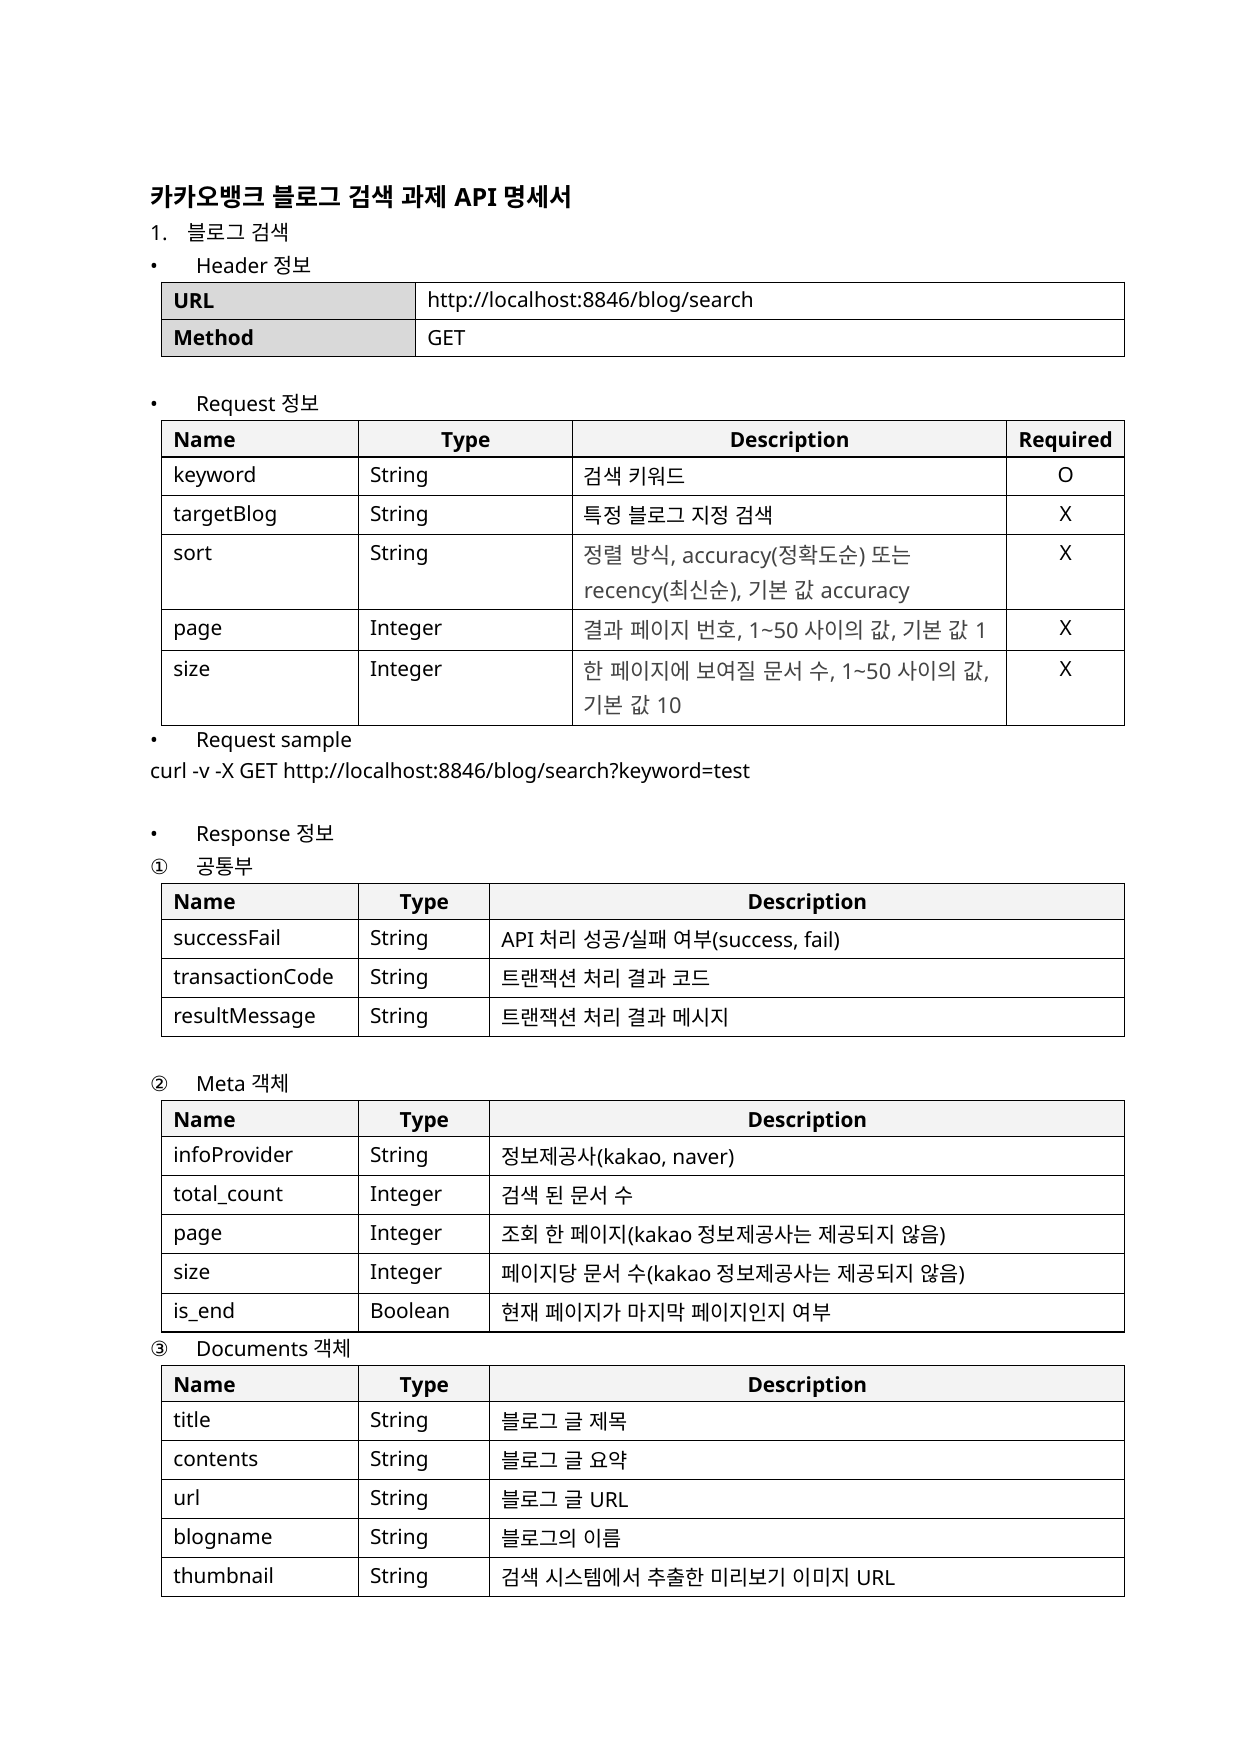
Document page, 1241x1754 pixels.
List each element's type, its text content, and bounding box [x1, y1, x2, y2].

table_cell 특정 블로그 지정 검색 [573, 496, 1006, 534]
table_cell 한 페이지에 보여질 문서 수, 1~50 사이의 값, 기본 값 10 [573, 651, 1006, 724]
text 카카오뱅크 블로그 검색 과제 API 명세서 [150, 177, 1090, 213]
table_cell String [359, 1137, 489, 1175]
table_header Type [359, 421, 572, 456]
table_cell 검색 키워드 [573, 458, 1006, 495]
list Header 정보 [150, 249, 1090, 279]
table_cell 트랜잭션 처리 결과 코드 [490, 959, 1124, 997]
table_cell title [162, 1402, 358, 1440]
table_cell Boolean [359, 1294, 489, 1331]
table_cell String [359, 920, 489, 958]
table_cell 검색 된 문서 수 [490, 1176, 1124, 1214]
table_cell String [359, 998, 489, 1036]
table_header Type [359, 1366, 489, 1401]
table_cell O [1007, 458, 1124, 495]
table_cell String [359, 959, 489, 997]
table_cell blogname [162, 1519, 358, 1557]
table_cell String [359, 1402, 489, 1440]
table_cell Integer [359, 1254, 489, 1292]
list Response 정보 [150, 817, 1090, 848]
table_cell String [359, 458, 572, 495]
table_header http://localhost:8846/blog/search [416, 283, 1124, 319]
table_cell 블로그의 이름 [490, 1519, 1124, 1557]
table_header Name [162, 1366, 358, 1401]
table_cell 조회 한 페이지(kakao 정보제공사는 제공되지 않음) [490, 1215, 1124, 1253]
table_cell String [359, 1519, 489, 1557]
list Request 정보 [150, 388, 1090, 418]
list Documents 객체 [150, 1332, 1090, 1363]
table_cell String [359, 1441, 489, 1479]
table_cell Integer [359, 1176, 489, 1214]
table_cell Method [162, 320, 415, 356]
table_cell X [1007, 651, 1124, 724]
table_cell targetBlog [162, 496, 358, 534]
table_cell thumbnail [162, 1558, 358, 1596]
table_cell total_count [162, 1176, 358, 1214]
text curl -v -X GET http://localhost:8846/blog/search?keyword=test [150, 756, 1090, 784]
table_cell String [359, 1480, 489, 1518]
table_cell 현재 페이지가 마지막 페이지인지 여부 [490, 1294, 1124, 1331]
list Meta 객체 [150, 1067, 1090, 1098]
list 블로그 검색 [150, 216, 1090, 247]
table_header URL [162, 283, 415, 319]
table_header Description [490, 1101, 1124, 1136]
list Request sample [150, 726, 1090, 754]
table_header Type [359, 884, 489, 919]
table_cell size [162, 1254, 358, 1292]
table_cell String [359, 1558, 489, 1596]
table_header Name [162, 1101, 358, 1136]
table_cell X [1007, 610, 1124, 650]
table_cell Integer [359, 610, 572, 650]
table_cell size [162, 651, 358, 724]
table_cell contents [162, 1441, 358, 1479]
table_cell infoProvider [162, 1137, 358, 1175]
table_cell Integer [359, 1215, 489, 1253]
table_cell page [162, 1215, 358, 1253]
table_cell 블로그 글 요약 [490, 1441, 1124, 1479]
table_cell GET [416, 320, 1124, 356]
table_cell keyword [162, 458, 358, 495]
table_cell Integer [359, 651, 572, 724]
table_header Description [573, 421, 1006, 456]
list 공통부 [150, 850, 1090, 880]
table_cell String [359, 535, 572, 609]
table_cell 블로그 글 URL [490, 1480, 1124, 1518]
table_cell 블로그 글 제목 [490, 1402, 1124, 1440]
table_cell 검색 시스템에서 추출한 미리보기 이미지 URL [490, 1558, 1124, 1596]
table_cell String [359, 496, 572, 534]
table_cell url [162, 1480, 358, 1518]
table_cell 결과 페이지 번호, 1~50 사이의 값, 기본 값 1 [573, 610, 1006, 650]
table_cell transactionCode [162, 959, 358, 997]
table_header Required [1007, 421, 1124, 456]
table_cell 트랜잭션 처리 결과 메시지 [490, 998, 1124, 1036]
table_cell X [1007, 496, 1124, 534]
table_header Name [162, 884, 358, 919]
table_header Description [490, 1366, 1124, 1401]
table_cell successFail [162, 920, 358, 958]
table_cell 페이지당 문서 수(kakao 정보제공사는 제공되지 않음) [490, 1254, 1124, 1292]
table_header Name [162, 421, 358, 456]
table_cell 정렬 방식, accuracy(정확도순) 또는 recency(최신순), 기본 값 accuracy [573, 535, 1006, 609]
table_header Type [359, 1101, 489, 1136]
table_cell X [1007, 535, 1124, 609]
table_cell is_end [162, 1294, 358, 1331]
table_cell page [162, 610, 358, 650]
table_header Description [490, 884, 1124, 919]
table_cell resultMessage [162, 998, 358, 1036]
table_cell 정보제공사(kakao, naver) [490, 1137, 1124, 1175]
table_cell sort [162, 535, 358, 609]
table_cell API 처리 성공/실패 여부(success, fail) [490, 920, 1124, 958]
